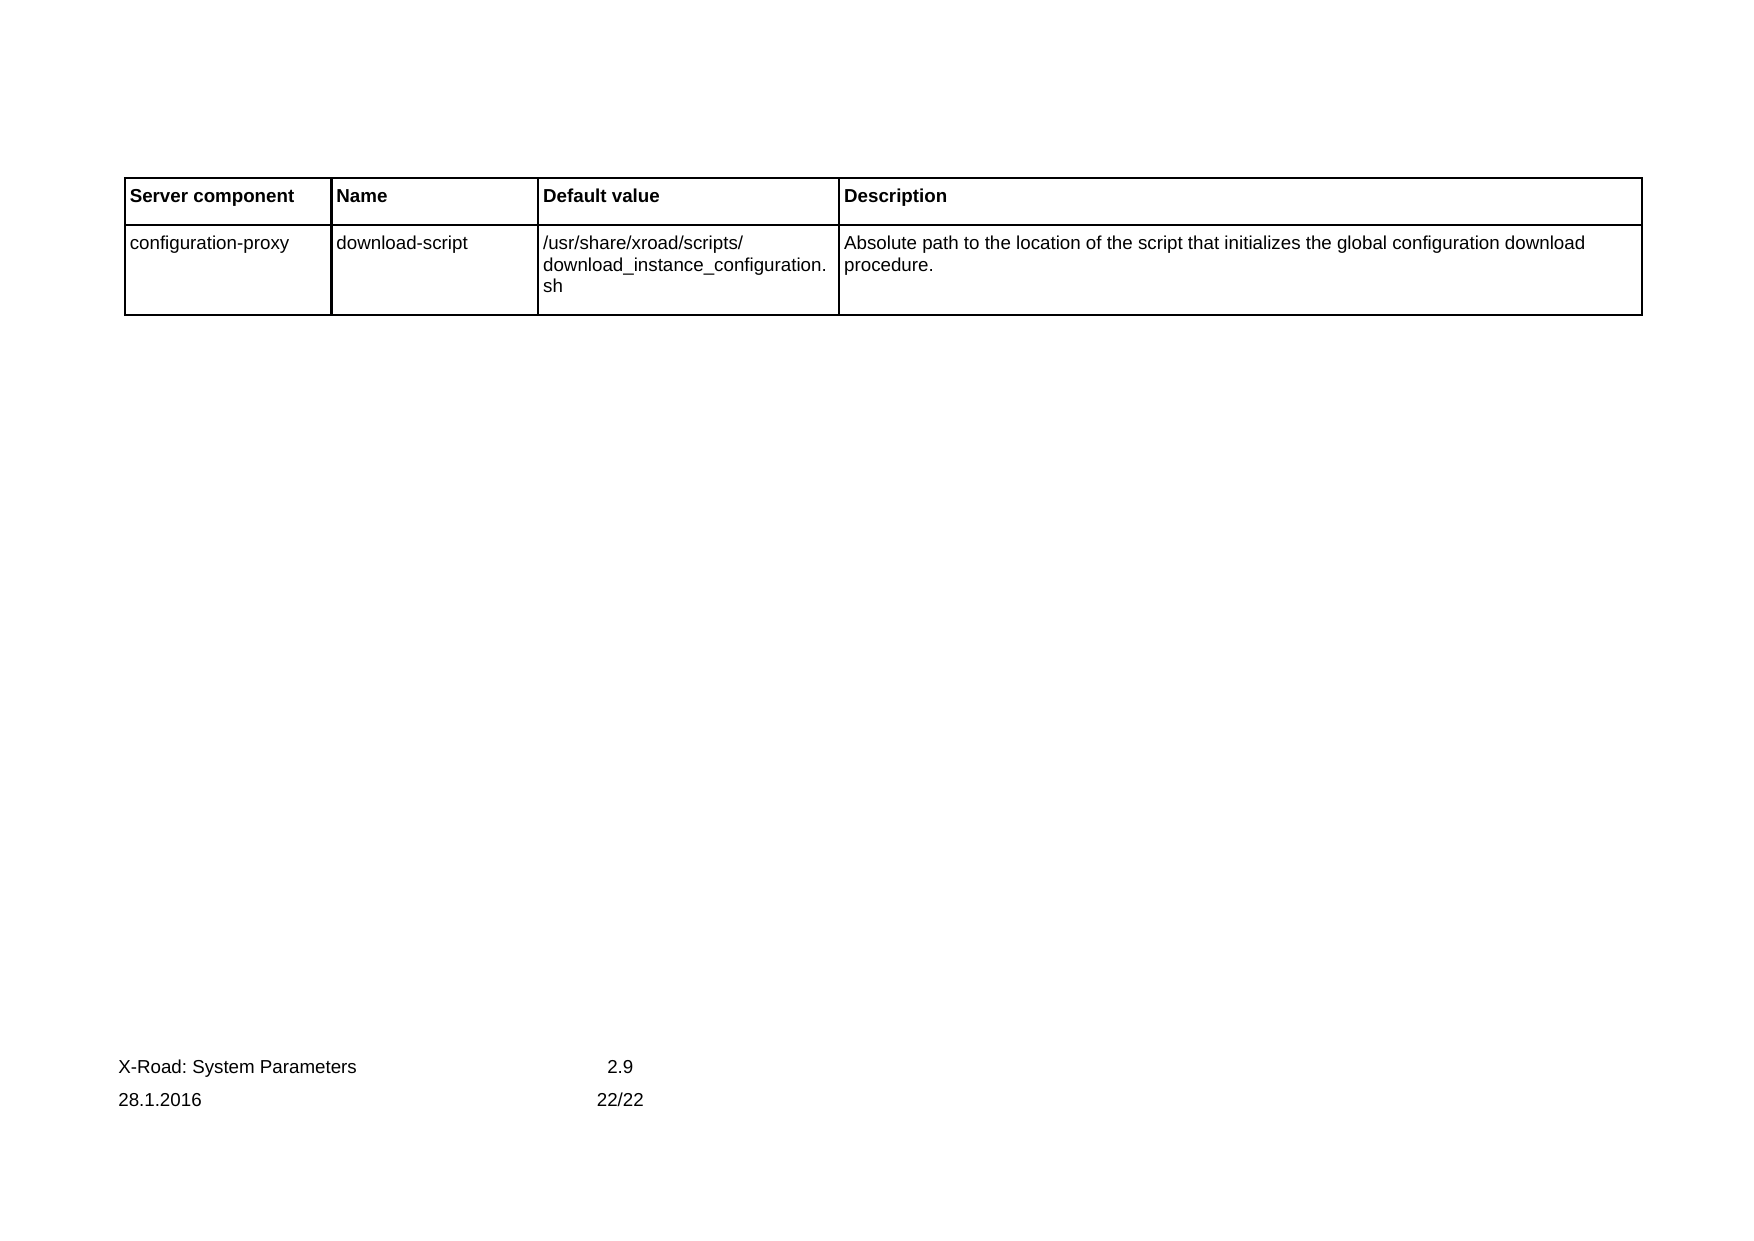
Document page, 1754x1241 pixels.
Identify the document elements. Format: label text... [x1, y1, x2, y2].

table_header Name [333, 179, 537, 224]
table_header Description [840, 179, 1641, 224]
table_cell download-script [333, 226, 537, 314]
table_cell /usr/share/xroad/scripts/download_instance_configuration.sh [539, 226, 838, 314]
table_header Default value [539, 179, 838, 224]
table_cell Absolute path to the location of the script that initializes the global configuration download procedure. [840, 226, 1641, 314]
table_header Server component [126, 179, 330, 224]
table_cell configuration-proxy [126, 226, 330, 314]
